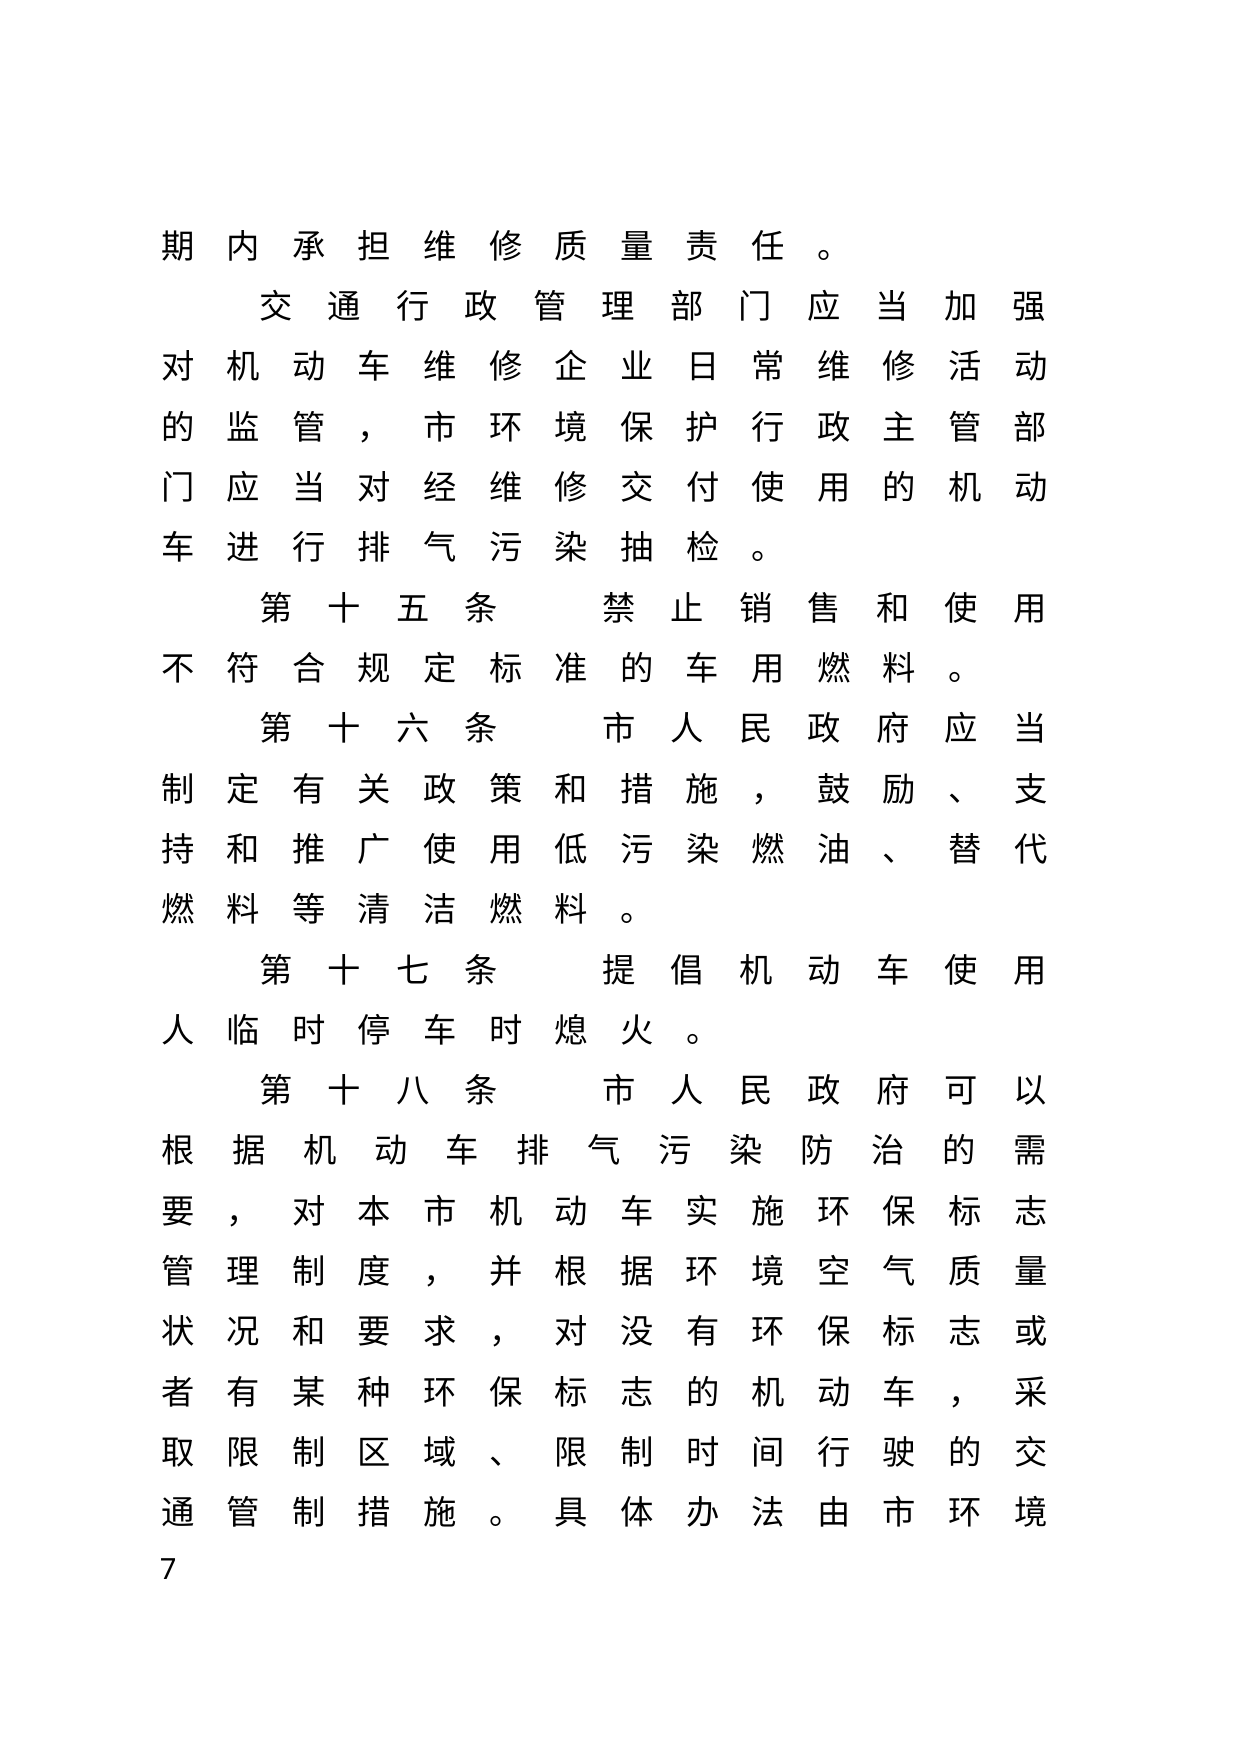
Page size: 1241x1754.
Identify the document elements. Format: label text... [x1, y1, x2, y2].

text 交通行政管理部门应当加强对机动车维修企业日常维修活动的监管，市环境保护行政主管部门应当对经维修交付使用的机动车进行排气污染抽检。 [161, 274, 1079, 575]
text 第十七条 提倡机动车使用人临时停车时熄火。 [161, 937, 1079, 1058]
text 第十六条 市人民政府应当制定有关政策和措施，鼓励、支持和推广使用低污染燃油、替代燃料等清洁燃料。 [161, 696, 1079, 937]
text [161, 213, 1079, 274]
text 第十五条 禁止销售和使用不符合规定标准的车用燃料。 [161, 575, 1079, 696]
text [161, 1058, 1079, 1540]
